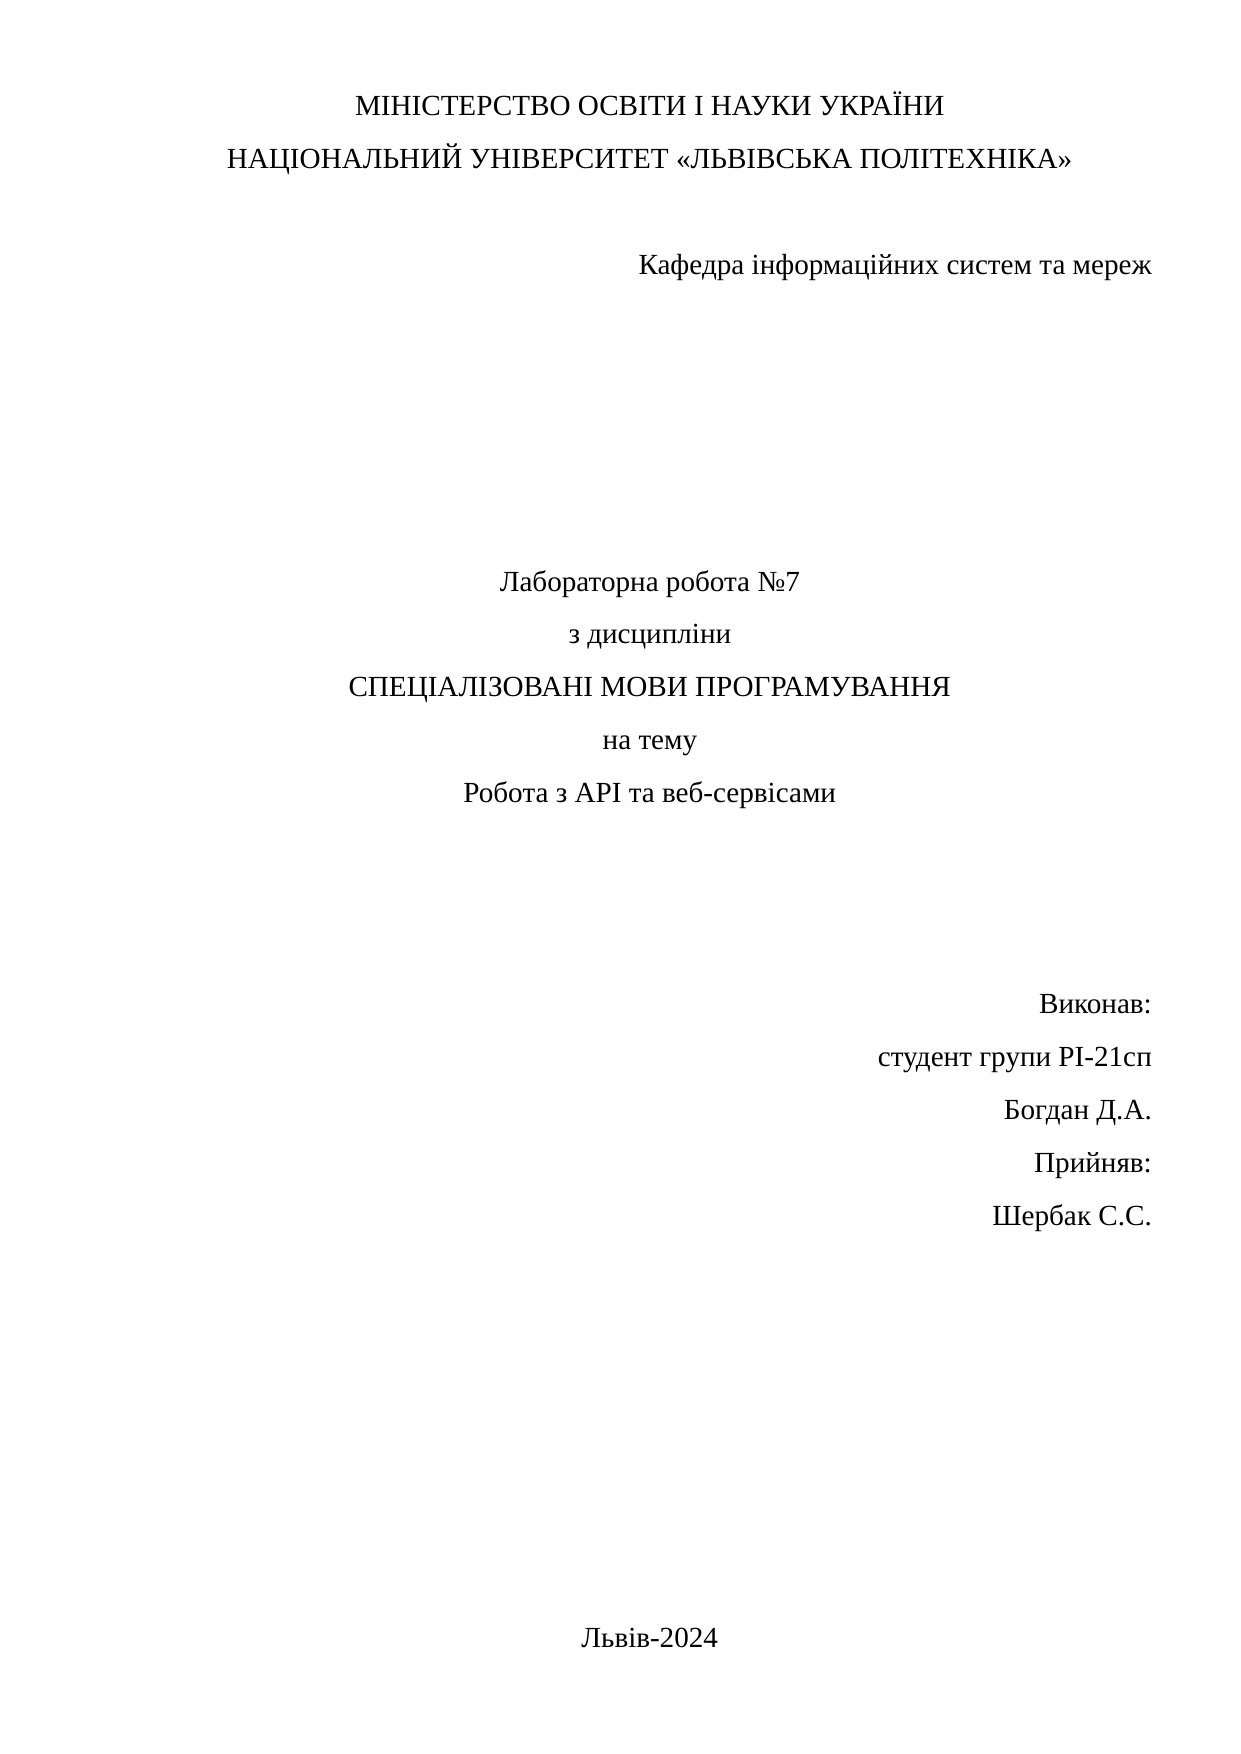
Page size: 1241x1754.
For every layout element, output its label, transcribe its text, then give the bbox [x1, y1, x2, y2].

text Шербак С.С. [148, 1198, 1152, 1231]
text НАЦІОНАЛЬНИЙ УНІВЕРСИТЕТ «ЛЬВІВСЬКА ПОЛІТЕХНІКА» [148, 141, 1152, 175]
text на тему [148, 722, 1152, 756]
text Прийняв: [148, 1145, 1152, 1178]
text студент групи РІ-21сп [148, 1039, 1152, 1073]
text МІНІСТЕРСТВО ОСВІТИ І НАУКИ УКРАЇНИ [148, 88, 1152, 122]
text Лабораторна робота №7 [148, 564, 1152, 597]
text з дисципліни [148, 617, 1152, 650]
text Львів-2024 [148, 1620, 1152, 1654]
text Робота з API та веб-сервісами [148, 775, 1152, 809]
text Кафедра інформаційних систем та мереж [148, 247, 1152, 281]
text Виконав: [148, 986, 1152, 1020]
text Богдан Д.А. [148, 1092, 1152, 1126]
text СПЕЦІАЛІЗОВАНІ МОВИ ПРОГРАМУВАННЯ [148, 669, 1152, 703]
